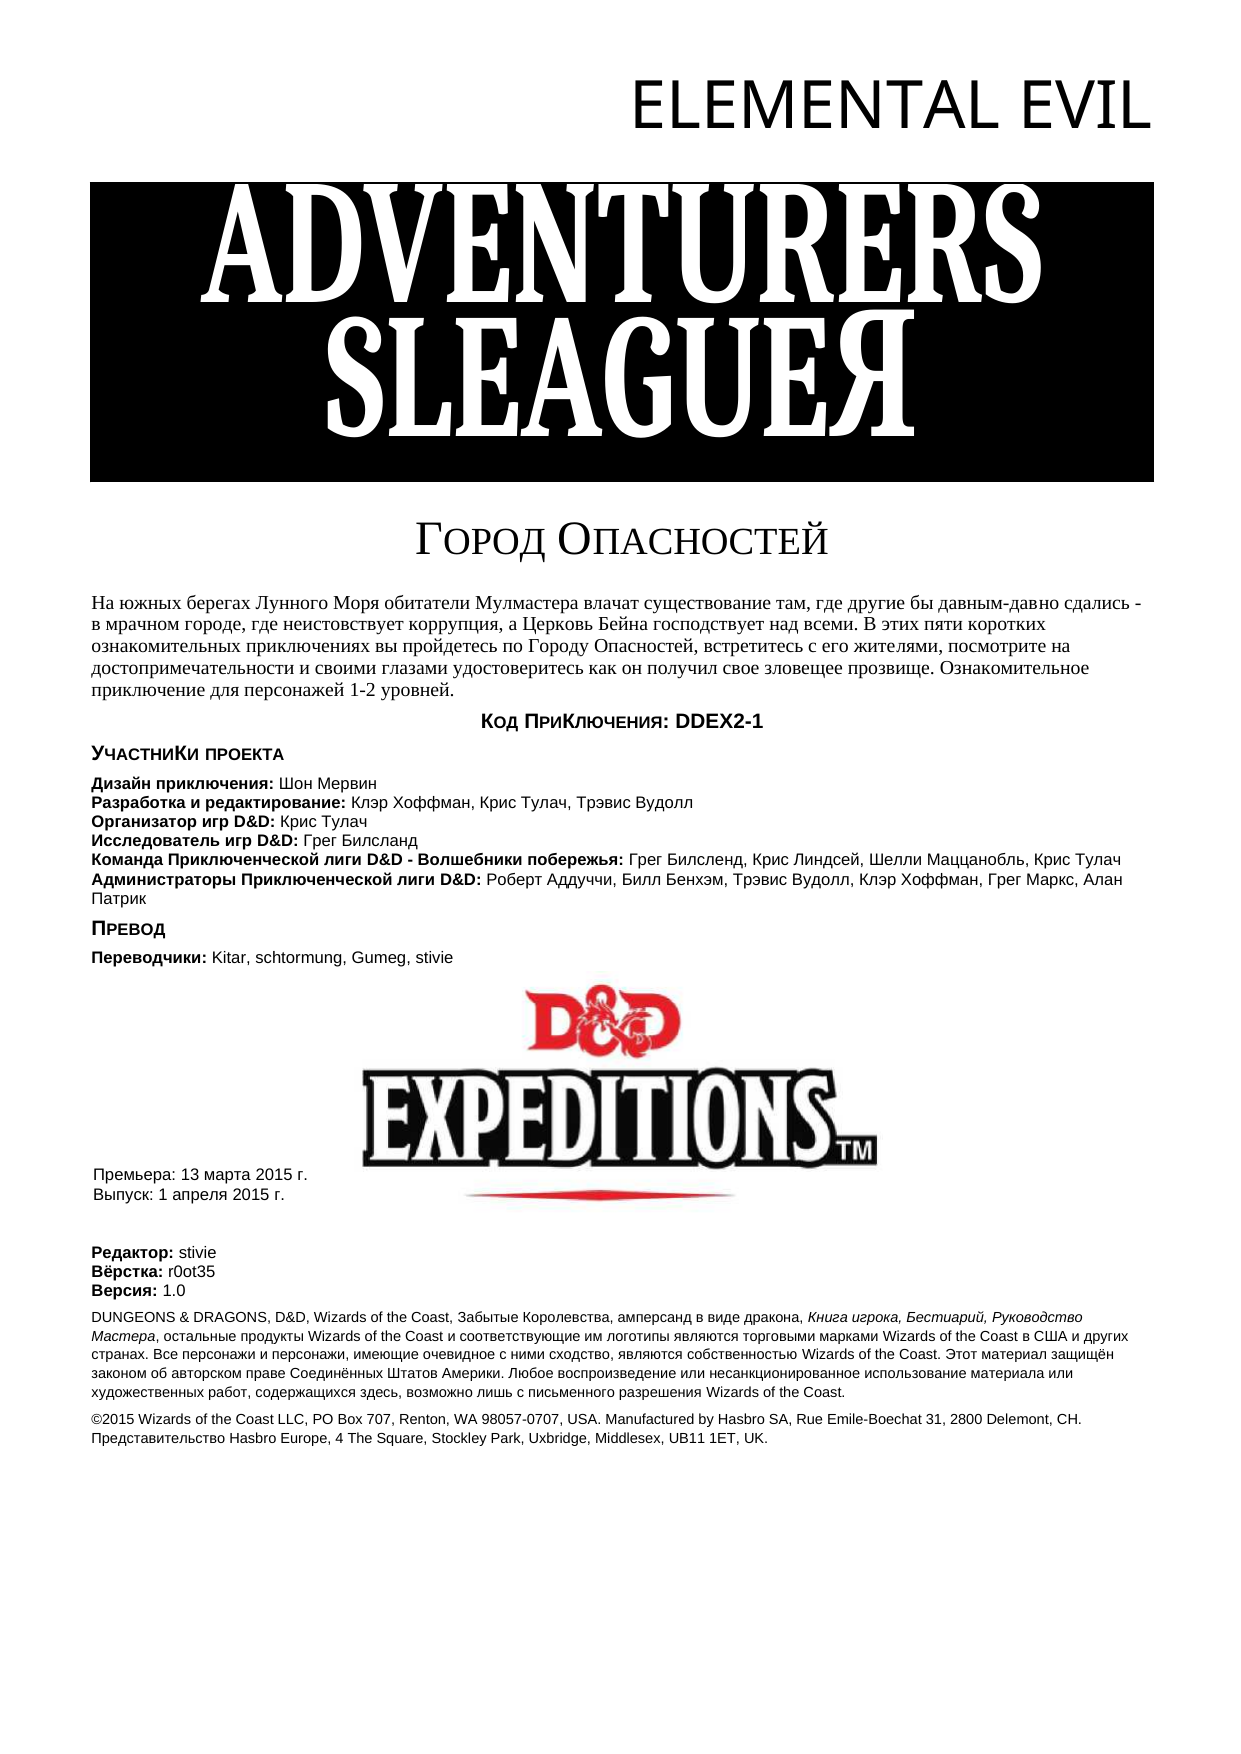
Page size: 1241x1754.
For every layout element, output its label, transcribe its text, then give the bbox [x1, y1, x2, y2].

text Разработка и редактирование: Клэр Хоффман, Крис Тулач, Трэвис Вудолл [91, 793, 1152, 812]
text Превод [91, 916, 1152, 940]
text Организатор игр D&D: Крис Тулач [91, 812, 1152, 831]
text УчастниКи проекта [91, 741, 1152, 765]
picture [330, 971, 909, 1216]
text Исследователь игр D&D: Грег Билсланд [91, 831, 1152, 850]
text DUNGEONS & DRAGONS, D&D, Wizards of the Coast, Забытые Королевства, амперсанд в виде дракона, Книга игрока, Бестиарий, Руководство Мастера, остальные продукты Wizards of the Coast и соответствующие им логотипы являются торговыми марками Wizards of the Coast в США и других странах. Все персонажи и персонажи, имеющие очевидное с ними сходство, являются собственностью Wizards of the Coast. Этот материал защищён законом об авторском праве Соединённых Штатов Америки. Любое воспроизведение или несанкционированное использование материала или художественных работ, содержащихся здесь, возможно лишь с письменного разрешения Wizards of the Coast. [91, 1308, 1152, 1400]
text Версия: 1.0 [91, 1281, 1152, 1300]
text ©2015 Wizards of the Coast LLC, PO Box 707, Renton, WA 98057-0707, USA. Manufactured by Hasbro SA, Rue Emile-Boechat 31, 2800 Delemont, CH. Представительство Hasbro Europe, 4 The Square, Stockley Park, Uxbridge, Middlesex, UB11 1ET, UK. [91, 1411, 1152, 1446]
text Переводчики: Kitar, schtormung, Gumeg, stivie [91, 948, 1152, 967]
text Город Опасностей [91, 509, 1152, 565]
text На южных берегах Лунного Моря обитатели Мулмастера влачат существование там, где другие бы давным-давно сдались - в мрачном городе, где неистовствует коррупция, а Церковь Бейна господствует над всеми. В этих пяти коротких ознакомительных приключениях вы пройдетесь по Городу Опасностей, встретитесь с его жителями, посмотрите на достопримечательности и своими глазами удостоверитесь как он получил свое зловещее прозвище. Ознакомительное приключение для персонажей 1-2 уровней. [91, 592, 1152, 701]
text ELEMENTAL EVIL [91, 57, 1152, 148]
text Дизайн приключения: Шон Мервин [91, 773, 1152, 793]
text Код ПриКлючения: DDEX2-1 [91, 709, 1152, 733]
text ADVENTURERS SLEAGUEЯ [91, 184, 1153, 481]
text Вёрстка: r0ot35 [91, 1262, 1152, 1281]
text Команда Приключенческой лиги D&D - Волшебники побережья: Грег Билсленд, Крис Линдсей, Шелли Маццанобль, Крис Тулач Администраторы Приключенческой лиги D&D: Роберт Аддуччи, Билл Бенхэм, Трэвис Вудолл, Клэр Хоффман, Грег Маркс, Алан Патрик [91, 850, 1152, 908]
